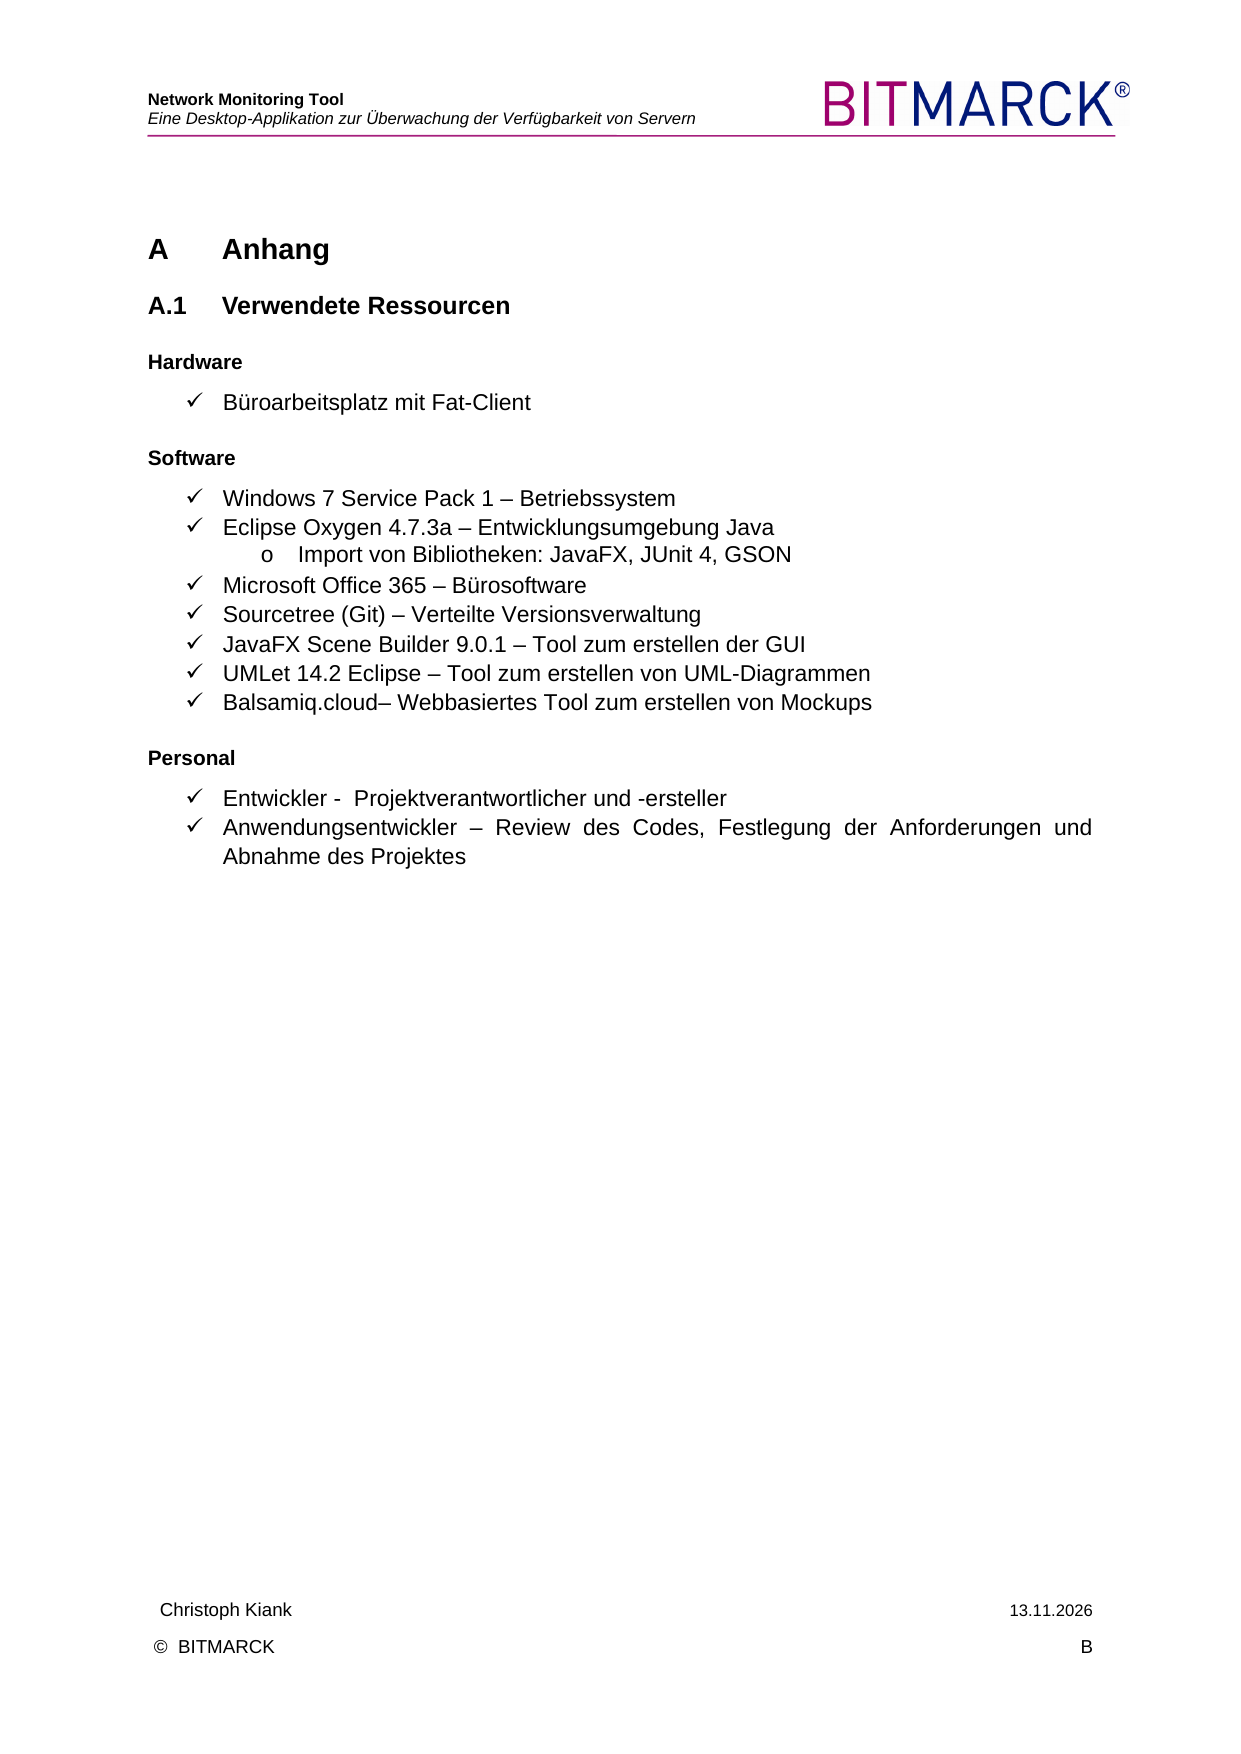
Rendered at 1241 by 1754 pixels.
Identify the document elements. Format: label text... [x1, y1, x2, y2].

list Eclipse Oxygen 4.7.3a – Entwicklungsumgebung Java [185, 511, 1092, 540]
list Büroarbeitsplatz mit Fat-Client [185, 386, 1092, 415]
subtitle Software [148, 440, 1092, 469]
list Balsamiq.cloud– Webbasiertes Tool zum erstellen von Mockups [185, 686, 1092, 715]
list Verwendete Ressourcen [148, 290, 1092, 319]
list Import von Bibliotheken: JavaFX, JUnit 4, GSON [260, 540, 1092, 569]
list Microsoft Office 365 – Bürosoftware [185, 569, 1092, 599]
list Sourcetree (Git) – Verteilte Versionsverwaltung [185, 599, 1092, 628]
list Anwendungsentwickler – Review des Codes, Festlegung der Anforderungen und Abnahme des Projektes [185, 811, 1092, 869]
subtitle Personal [148, 740, 1092, 769]
subtitle Hardware [148, 344, 1092, 374]
list UMLet 14.2 Eclipse – Tool zum erstellen von UML-Diagrammen [185, 657, 1092, 686]
list Windows 7 Service Pack 1 – Betriebssystem [185, 482, 1092, 511]
list JavaFX Scene Builder 9.0.1 – Tool zum erstellen der GUI [185, 628, 1092, 657]
list Entwickler - Projektverantwortlicher und -ersteller [185, 782, 1092, 811]
list Anhang [148, 232, 1092, 265]
picture [824, 81, 1130, 126]
